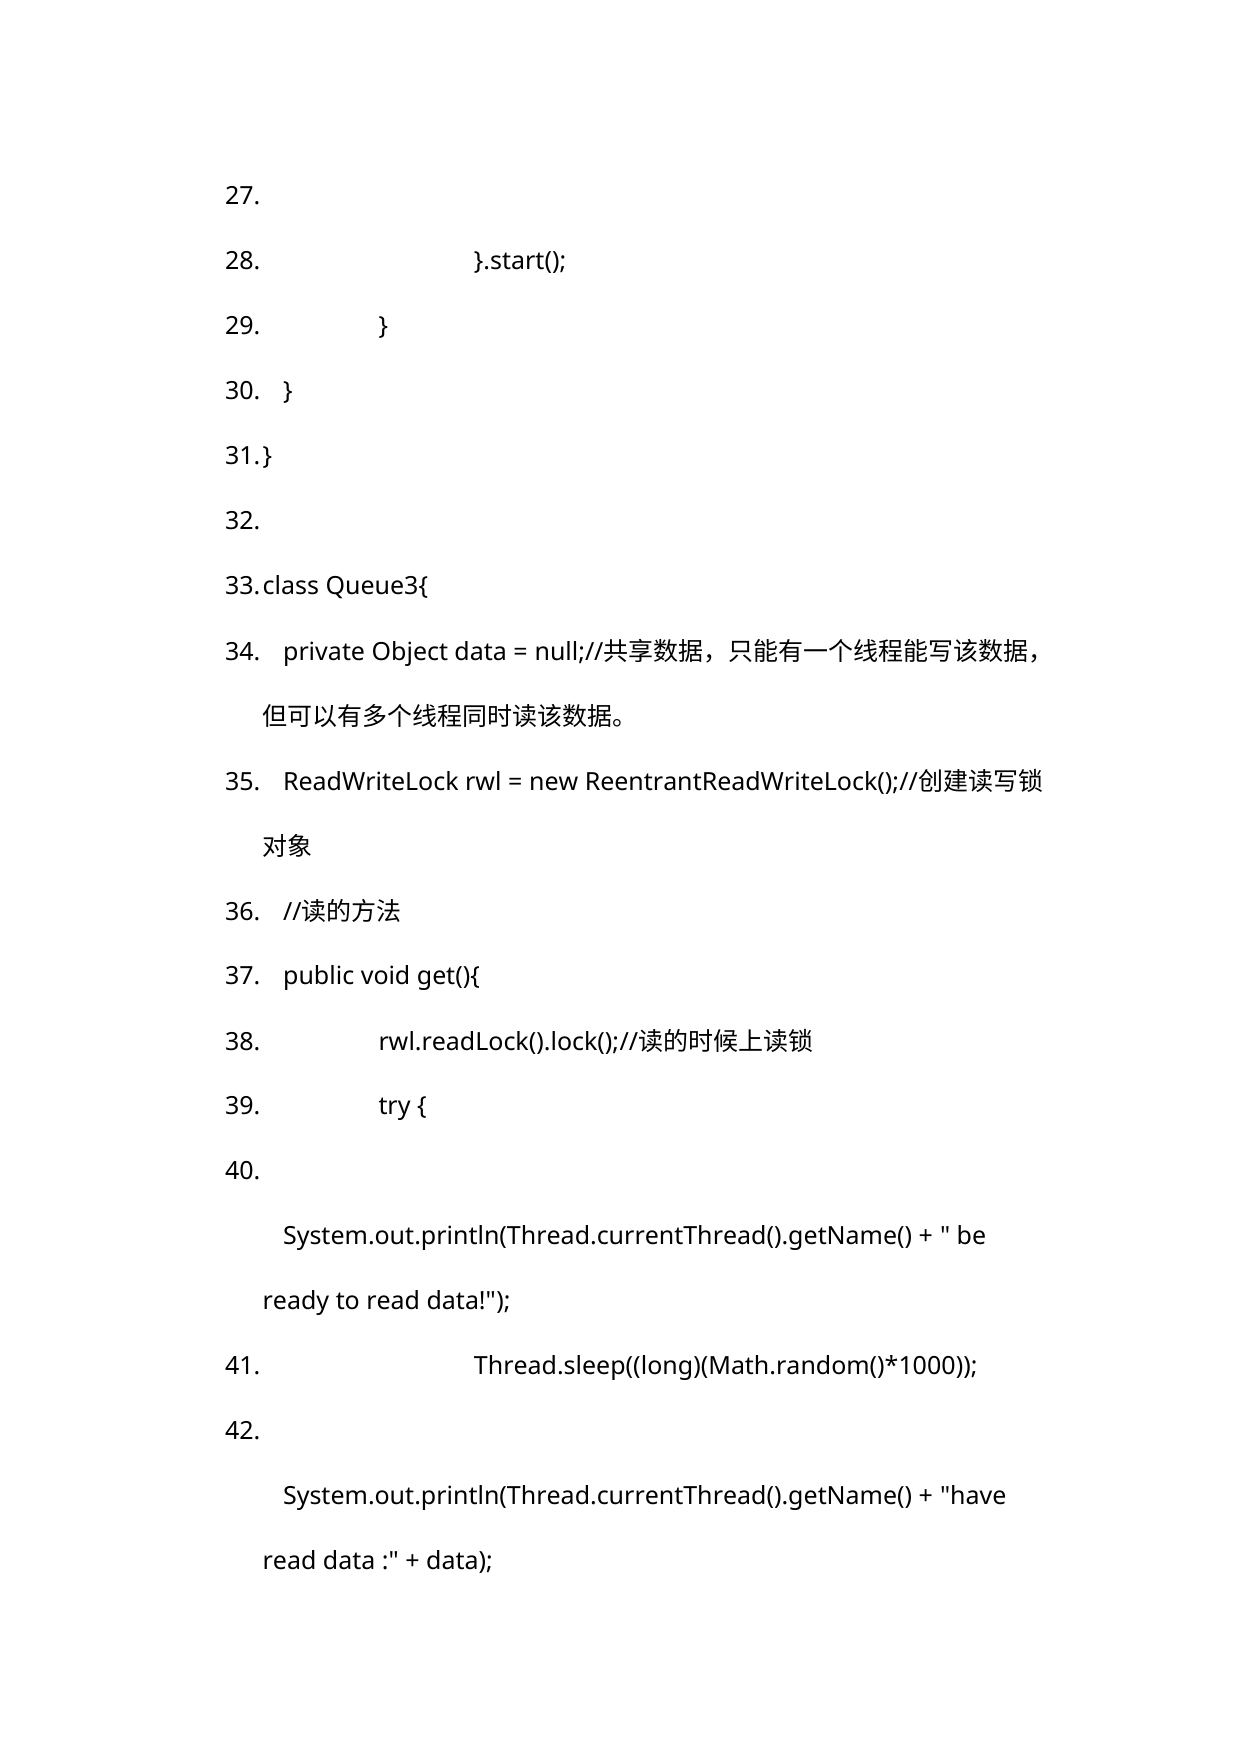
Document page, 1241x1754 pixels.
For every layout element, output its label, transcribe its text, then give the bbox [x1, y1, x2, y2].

list System.out.println(Thread.currentThread().getName() + "have read data :" + data); [225, 1397, 1053, 1592]
list System.out.println(Thread.currentThread().getName() + " be ready to read data!"); [225, 1137, 1053, 1332]
list }.start(); [225, 227, 1053, 292]
list private Object data = null;//共享数据，只能有一个线程能写该数据，但可以有多个线程同时读该数据。 [225, 617, 1053, 747]
list rwl.readLock().lock();//读的时候上读锁 [225, 1007, 1053, 1072]
list } [225, 357, 1053, 422]
list //读的方法 [225, 877, 1053, 942]
list } [225, 422, 1053, 487]
list ReadWriteLock rwl = new ReentrantReadWriteLock();//创建读写锁对象 [225, 747, 1053, 877]
list public void get(){ [225, 942, 1053, 1007]
list class Queue3{ [225, 552, 1053, 617]
list Thread.sleep((long)(Math.random()*1000)); [225, 1332, 1053, 1397]
list try { [225, 1072, 1053, 1137]
list } [225, 292, 1053, 357]
